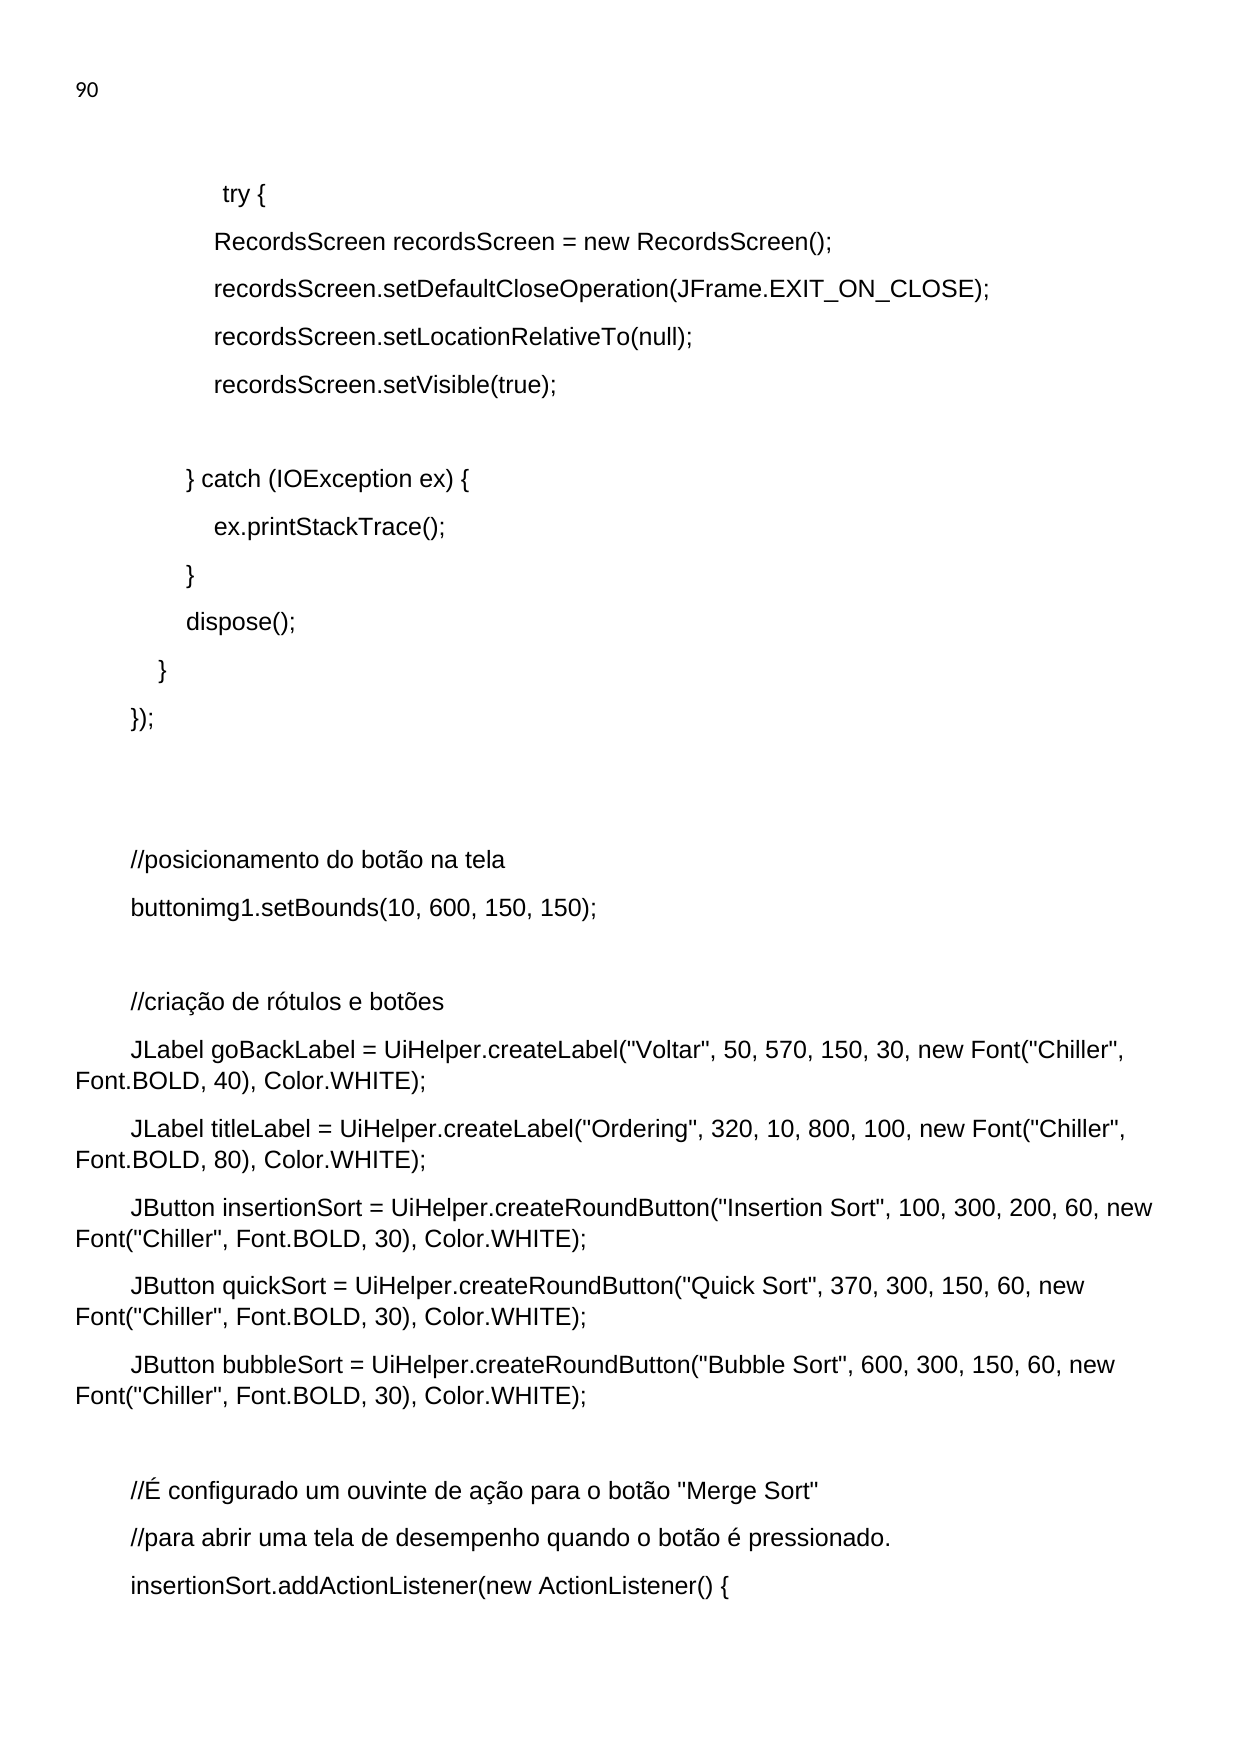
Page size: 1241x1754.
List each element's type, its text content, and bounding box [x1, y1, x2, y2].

text RecordsScreen recordsScreen = new RecordsScreen(); [75, 226, 1165, 255]
text JLabel titleLabel = UiHelper.createLabel("Ordering", 320, 10, 800, 100, new Font("Chiller", Font.BOLD, 80), Color.WHITE); [75, 1114, 1165, 1173]
text ex.printStackTrace(); [75, 512, 1165, 541]
text recordsScreen.setDefaultCloseOperation(JFrame.EXIT_ON_CLOSE); [75, 274, 1165, 303]
text buttonimg1.setBounds(10, 600, 150, 150); [75, 893, 1165, 921]
text } [75, 655, 1165, 684]
text recordsScreen.setLocationRelativeTo(null); [75, 322, 1165, 351]
text } catch (IOException ex) { [75, 464, 1165, 493]
text //criação de rótulos e botões [75, 987, 1165, 1016]
text JLabel goBackLabel = UiHelper.createLabel("Voltar", 50, 570, 150, 30, new Font("Chiller", Font.BOLD, 40), Color.WHITE); [75, 1035, 1165, 1095]
text insertionSort.addActionListener(new ActionListener() { [75, 1571, 1165, 1600]
text //para abrir uma tela de desempenho quando o botão é pressionado. [75, 1523, 1165, 1552]
text //posicionamento do botão na tela [75, 845, 1165, 874]
text JButton insertionSort = UiHelper.createRoundButton("Insertion Sort", 100, 300, 200, 60, new Font("Chiller", Font.BOLD, 30), Color.WHITE); [75, 1192, 1165, 1252]
text //É configurado um ouvinte de ação para o botão "Merge Sort" [75, 1476, 1165, 1504]
text JButton bubbleSort = UiHelper.createRoundButton("Bubble Sort", 600, 300, 150, 60, new Font("Chiller", Font.BOLD, 30), Color.WHITE); [75, 1350, 1165, 1410]
text try { [75, 179, 1165, 207]
text JButton quickSort = UiHelper.createRoundButton("Quick Sort", 370, 300, 150, 60, new Font("Chiller", Font.BOLD, 30), Color.WHITE); [75, 1271, 1165, 1331]
text } [75, 559, 1165, 588]
text recordsScreen.setVisible(true); [75, 369, 1165, 398]
text dispose(); [75, 607, 1165, 636]
text }); [75, 703, 1165, 731]
